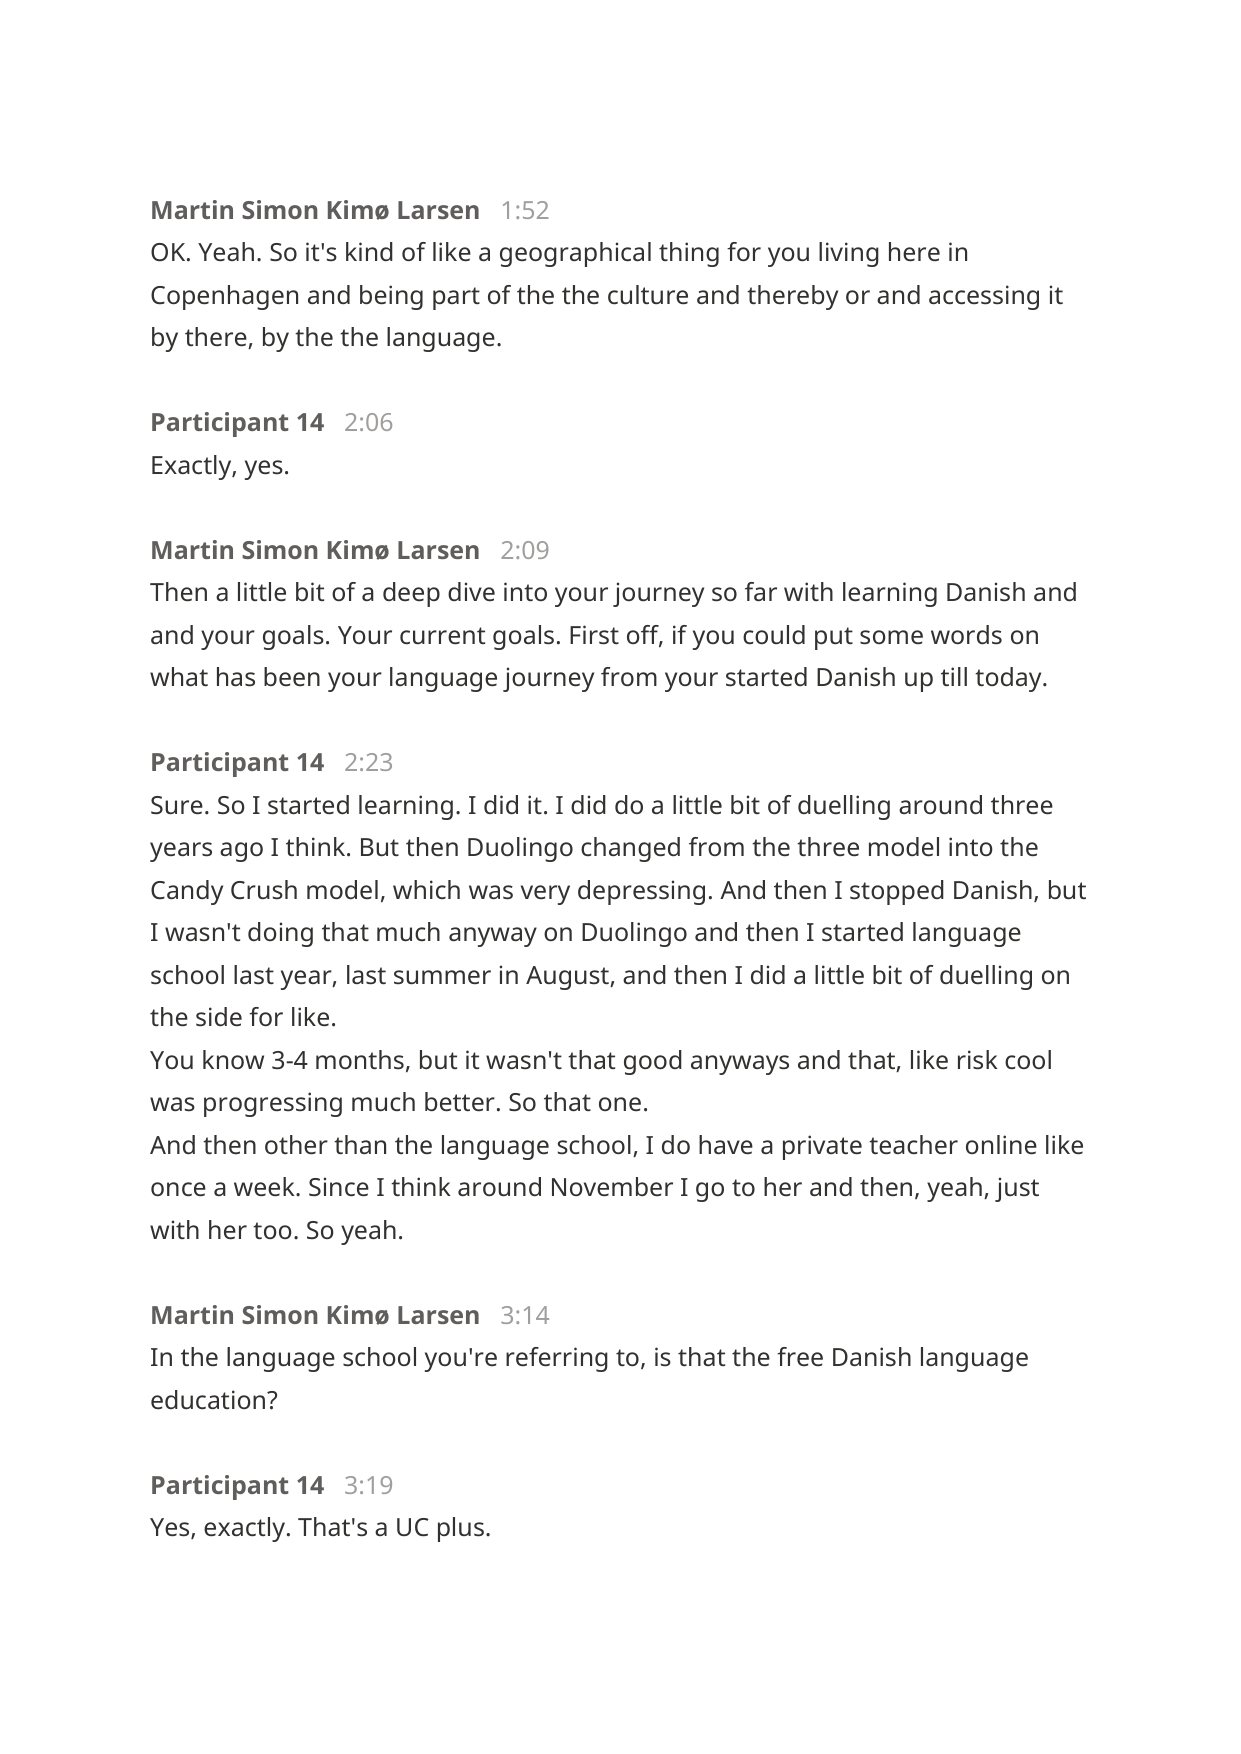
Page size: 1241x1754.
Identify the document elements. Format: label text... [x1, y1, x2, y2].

text Martin Simon Kimø Larsen 3:14 In the language school you're referring to, is that the free Danish language education? [150, 1255, 1090, 1417]
text Martin Simon Kimø Larsen 1:52 OK. Yeah. So it's kind of like a geographical thing for you living here in Copenhagen and being part of the the culture and thereby or and accessing it by there, by the the language. [150, 150, 1090, 354]
text Participant 14 3:19 Yes, exactly. That's a UC plus. [150, 1425, 1090, 1544]
text Martin Simon Kimø Larsen 2:09 Then a little bit of a deep dive into your journey so far with learning Danish and and your goals. Your current goals. First off, if you could put some words on what has been your language journey from your started Danish up till today. [150, 490, 1090, 694]
text Participant 14 2:06 Exactly, yes. [150, 362, 1090, 482]
text Participant 14 2:23 Sure. So I started learning. I did it. I did do a little bit of duelling around three years ago I think. But then Duolingo changed from the three model into the Candy Crush model, which was very depressing. And then I stopped Danish, but I wasn't doing that much anyway on Duolingo and then I started language school last year, last summer in August, and then I did a little bit of duelling on the side for like. You know 3-4 months, but it wasn't that good anyways and that, like risk cool was progressing much better. So that one. And then other than the language school, I do have a private teacher online like once a week. Since I think around November I go to her and then, yeah, just with her too. So yeah. [150, 702, 1090, 1247]
